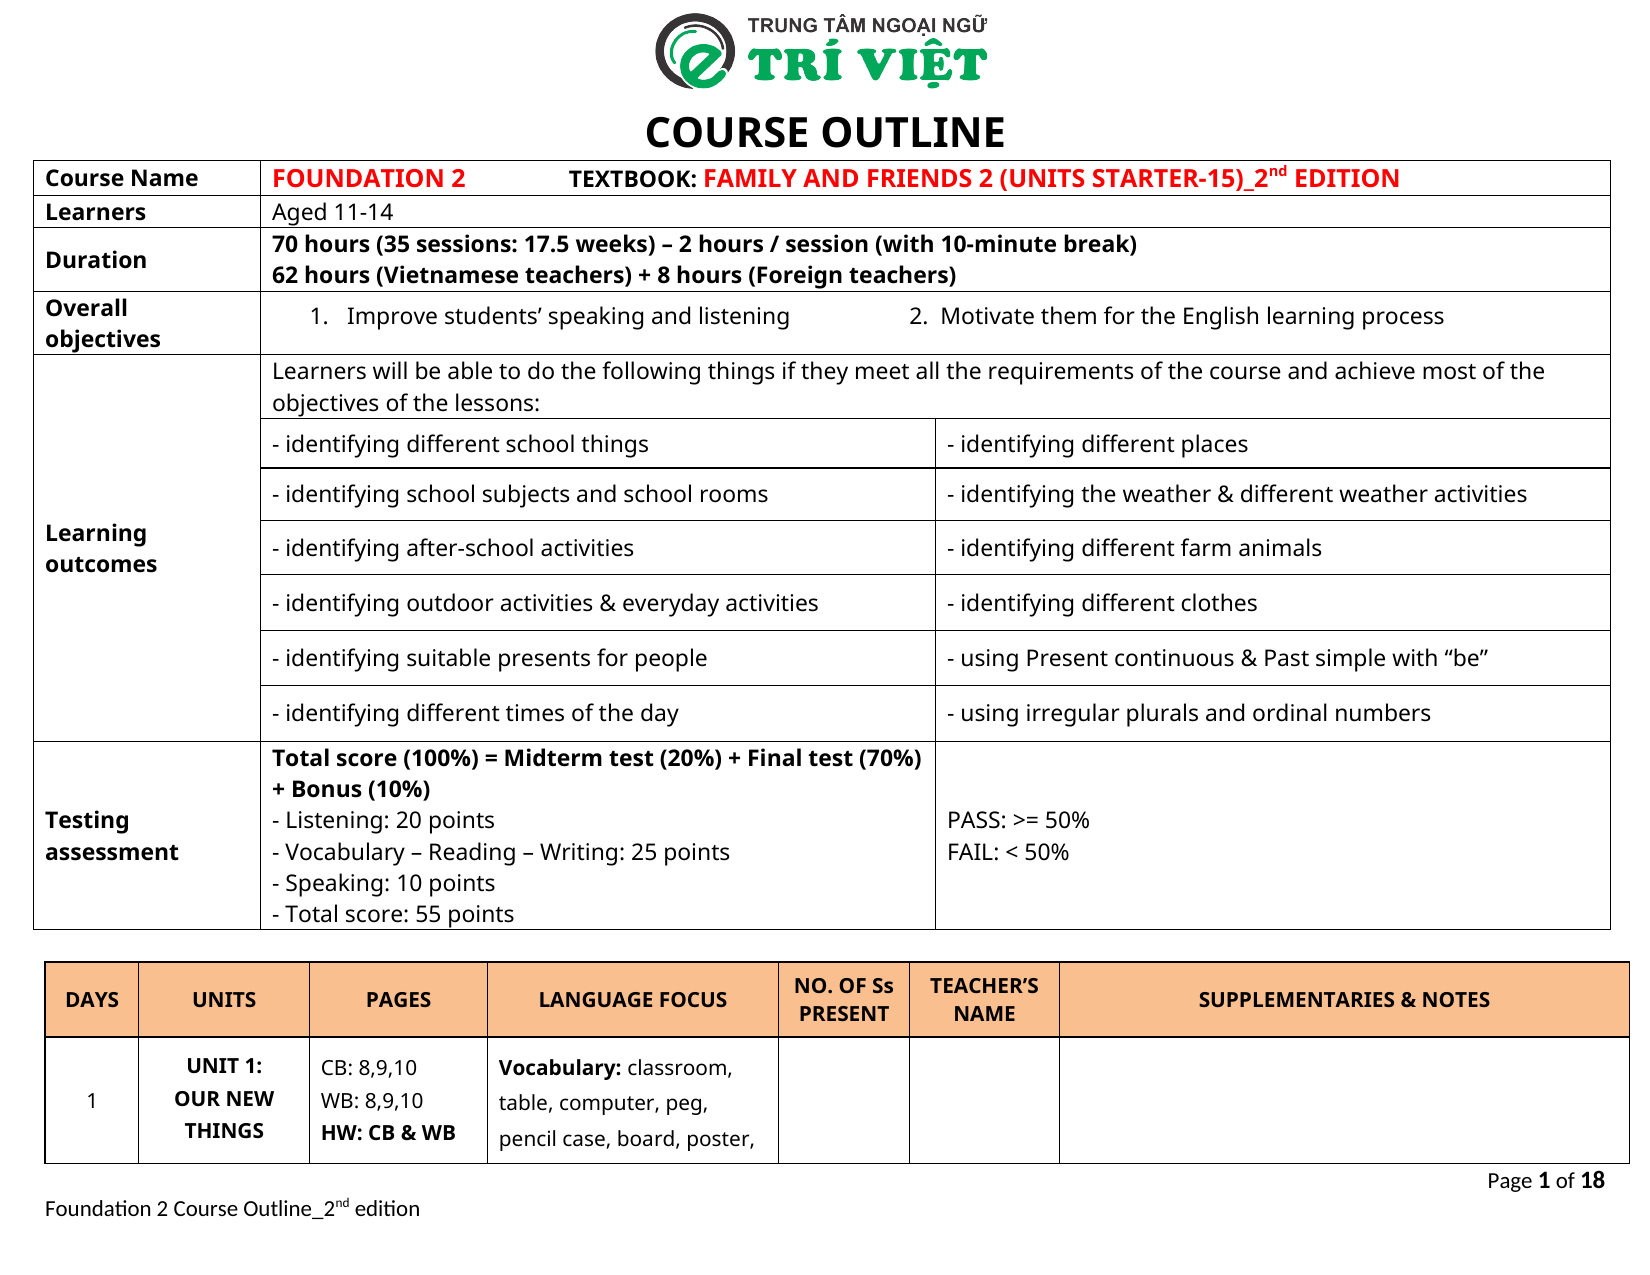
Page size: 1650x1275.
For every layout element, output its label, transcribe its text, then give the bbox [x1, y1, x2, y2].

table_cell - identifying outdoor activities & everyday activities [261, 575, 935, 630]
table_cell [910, 1038, 1059, 1163]
table_header NO. OF Ss PRESENT [779, 963, 909, 1036]
table_header SUPPLEMENTARIES & NOTES [1060, 963, 1629, 1036]
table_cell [488, 1038, 778, 1163]
table_header PAGES [310, 963, 487, 1036]
table_cell Duration [34, 228, 260, 291]
table_cell - identifying suitable presents for people [261, 631, 935, 684]
table_cell Learners will be able to do the following things if they meet all the requirements of the course and achieve most of the objectives of the lessons: [261, 355, 1610, 418]
table_cell 70 hours (35 sessions: 17.5 weeks) – 2 hours / session (with 10-minute break) 62 hours (Vietnamese teachers) + 8 hours (Foreign teachers) [261, 228, 1610, 291]
table_cell Learners [34, 196, 260, 227]
table_cell - using Present continuous & Past simple with “be” [936, 631, 1610, 684]
table_header LANGUAGE FOCUS [488, 963, 778, 1036]
table_header Course Name [34, 161, 260, 195]
table_cell - identifying different clothes [936, 575, 1610, 630]
table_header DAYS [46, 963, 138, 1036]
table_cell 1 [46, 1038, 138, 1163]
table_cell Aged 11-14 [261, 196, 1610, 227]
table_cell Improve students’ speaking and listening 2. Motivate them for the English learning process [261, 292, 1610, 354]
table_cell Total score (100%) = Midterm test (20%) + Final test (70%) + Bonus (10%) - Listening: 20 points - Vocabulary – Reading – Writing: 25 points - Speaking: 10 points - Total score: 55 points [261, 742, 935, 929]
table_cell Testing assessment [34, 742, 260, 929]
table_cell PASS: >= 50% FAIL: < 50% [936, 742, 1610, 929]
table_cell - identifying school subjects and school rooms [261, 469, 935, 520]
table_cell - using irregular plurals and ordinal numbers [936, 686, 1610, 741]
table_cell Learning outcomes [34, 355, 260, 741]
table_cell - identifying after-school activities [261, 521, 935, 574]
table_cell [139, 1038, 309, 1163]
table_cell - identifying the weather & different weather activities [936, 469, 1610, 520]
table_cell - identifying different school things [261, 419, 935, 467]
text COURSE OUTLINE [45, 103, 1605, 160]
table_header FOUNDATION 2 TEXTBOOK: FAMILY AND FRIENDS 2 (UNITS STARTER-15)_2nd EDITION [261, 161, 1610, 195]
picture [655, 13, 988, 89]
table_cell - identifying different farm animals [936, 521, 1610, 574]
table_cell - identifying different times of the day [261, 686, 935, 741]
table_cell Overall objectives [34, 292, 260, 354]
table_header TEACHER’S NAME [910, 963, 1059, 1036]
table_cell [779, 1038, 909, 1163]
table_header UNITS [139, 963, 309, 1036]
table_cell [1060, 1038, 1629, 1163]
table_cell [310, 1038, 487, 1163]
table_cell - identifying different places [936, 419, 1610, 467]
